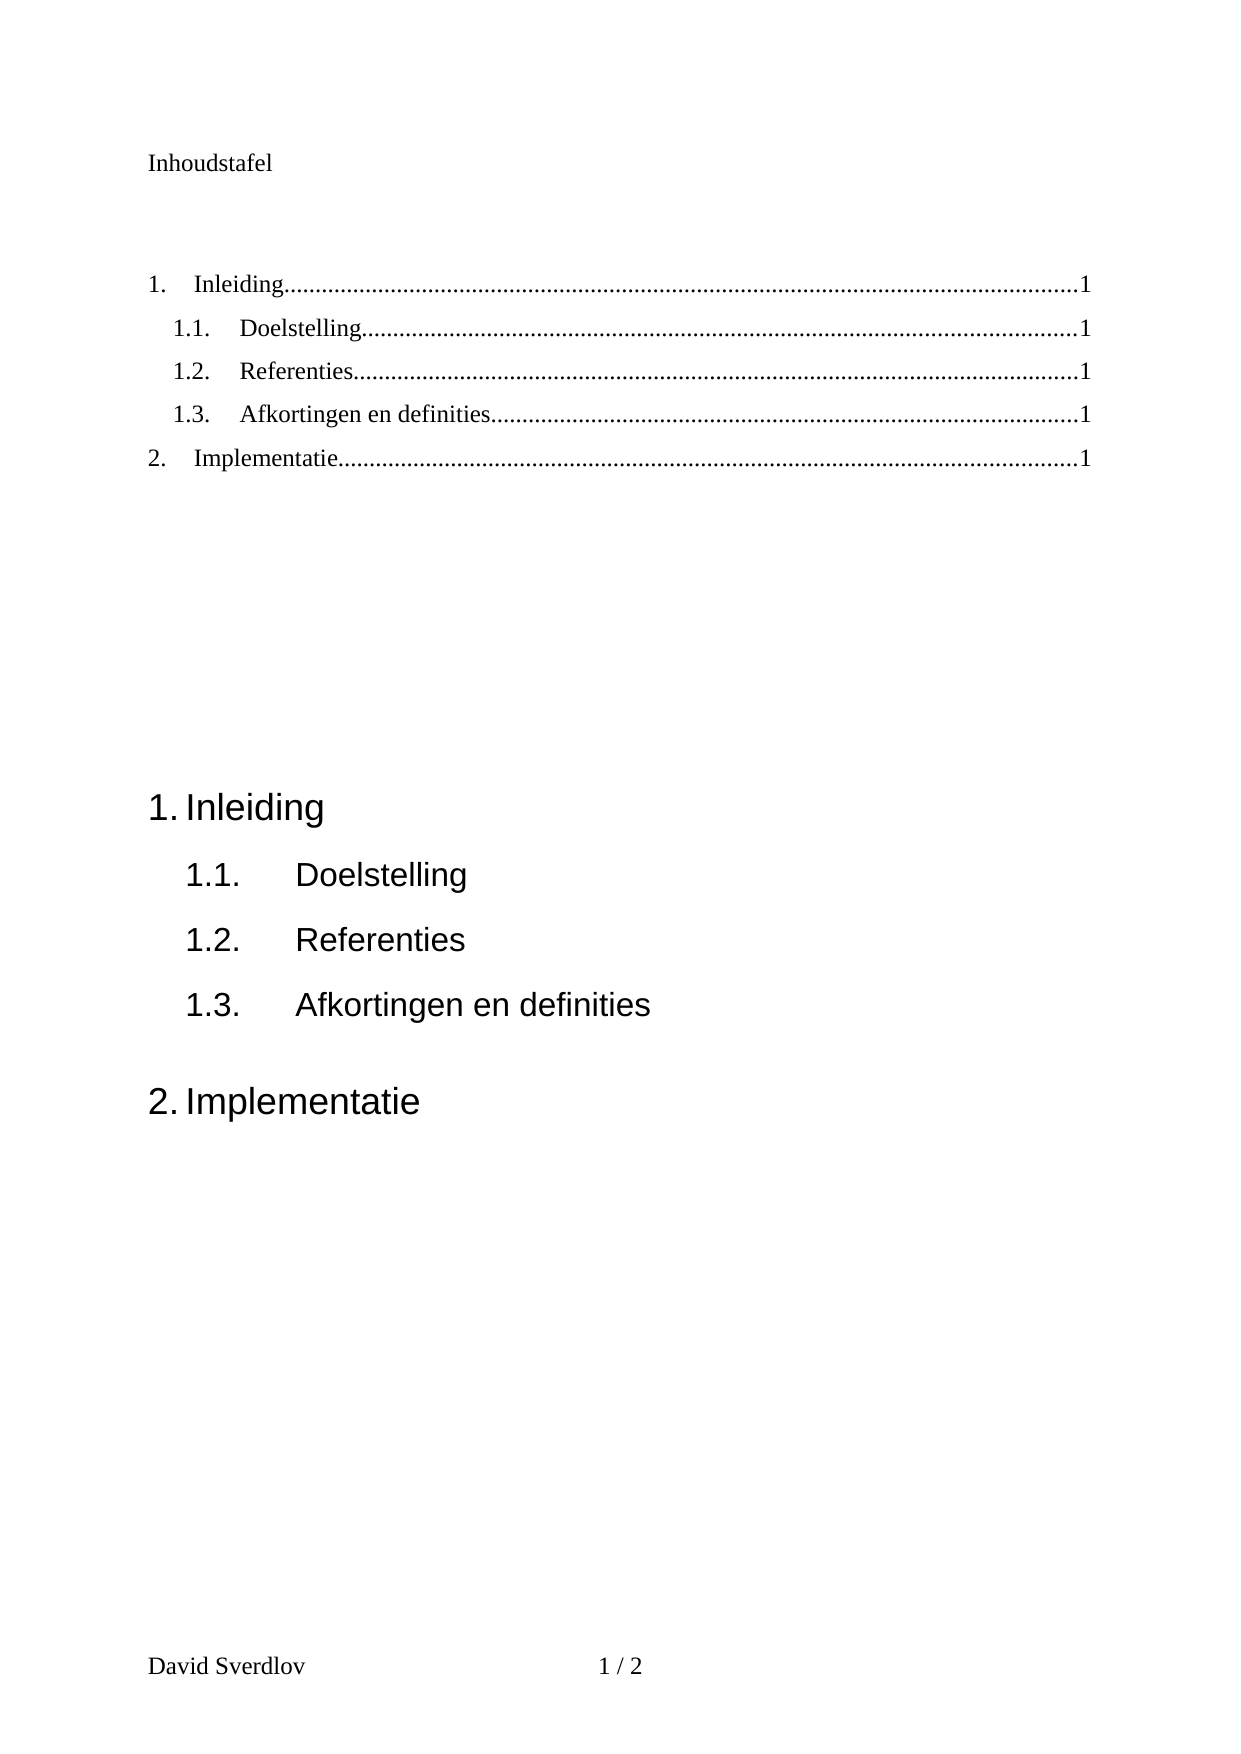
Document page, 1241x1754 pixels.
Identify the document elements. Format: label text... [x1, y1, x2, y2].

subtitle Referenties [185, 920, 1093, 959]
text Inhoudstafel [148, 148, 1093, 176]
subtitle Doelstelling [185, 855, 1093, 894]
subtitle Inleiding [148, 785, 1093, 828]
subtitle Implementatie [148, 1079, 1093, 1122]
subtitle Afkortingen en definities [185, 985, 1093, 1024]
